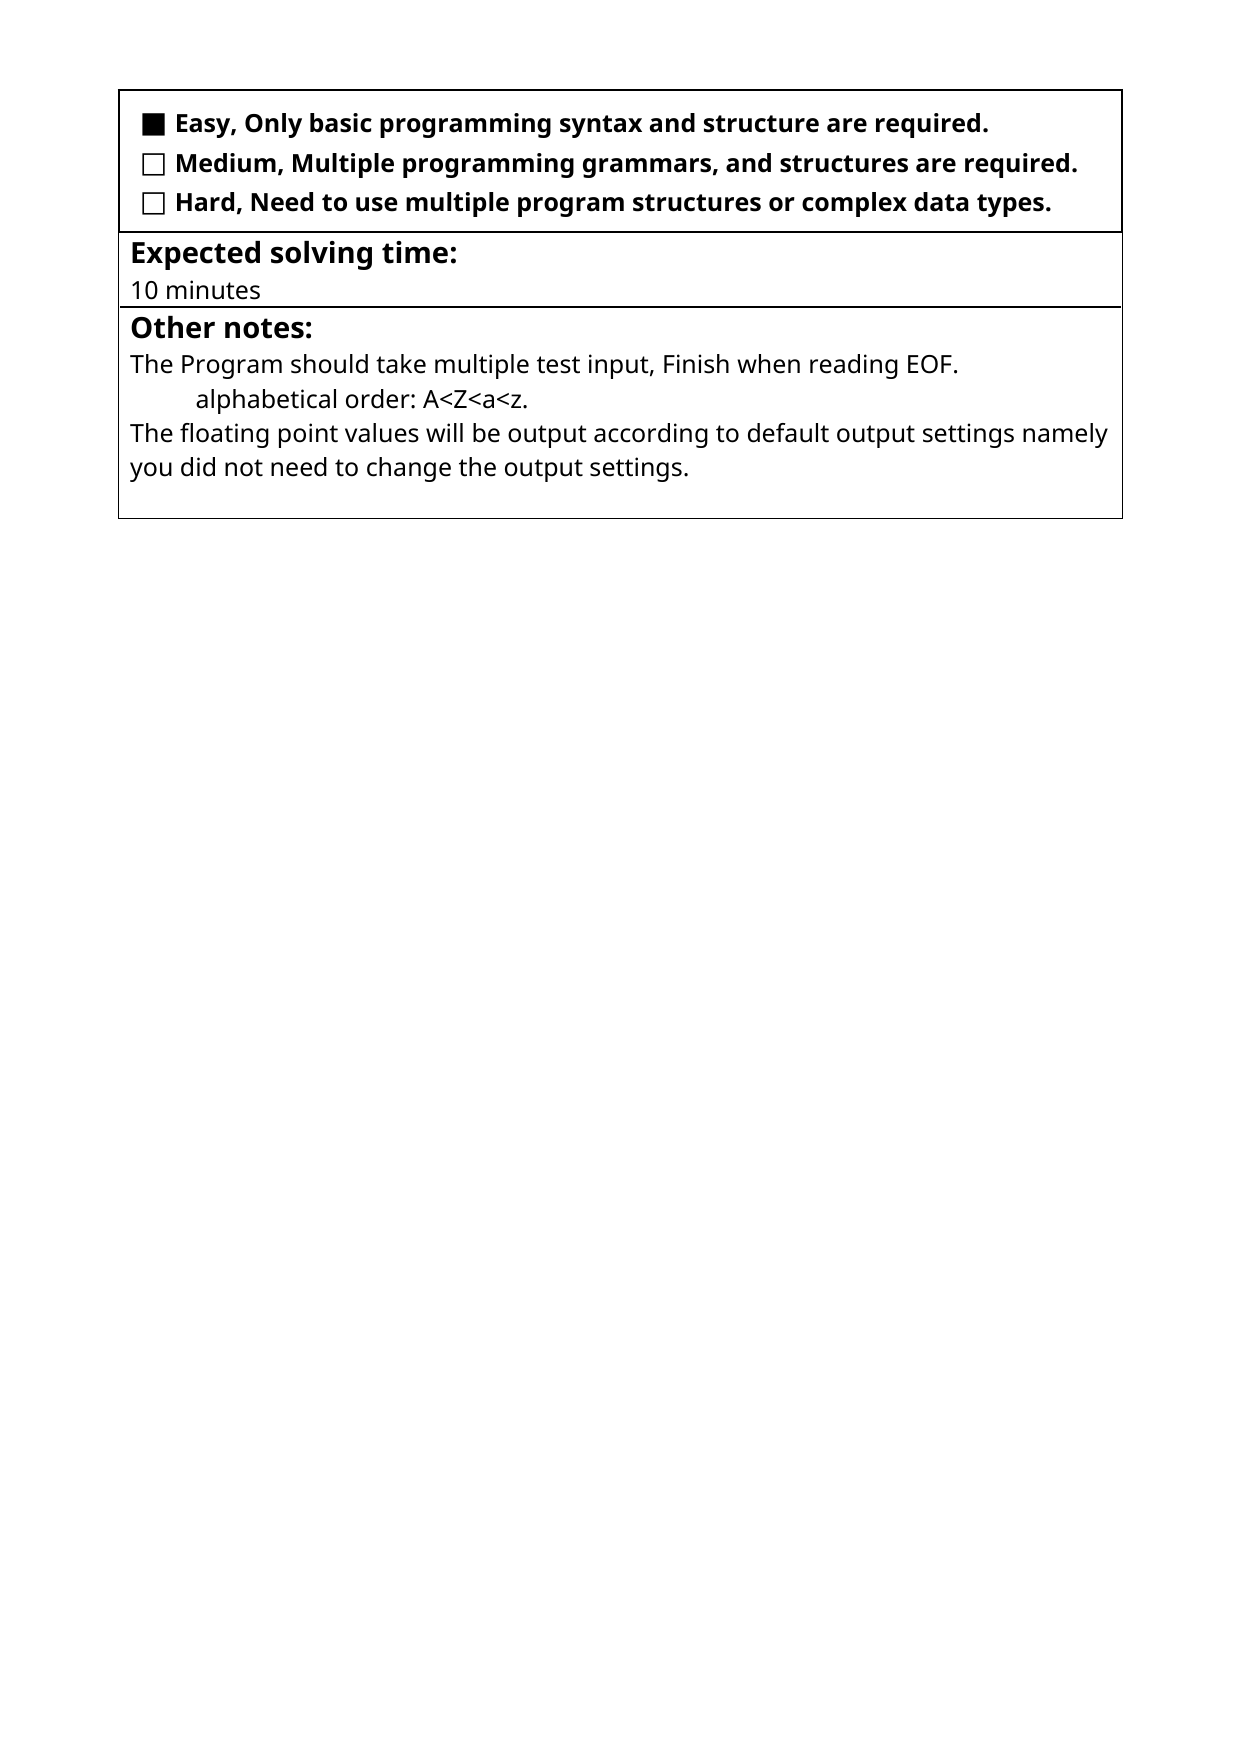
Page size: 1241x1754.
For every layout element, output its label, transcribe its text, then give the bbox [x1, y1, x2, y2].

table_cell Other notes: The Program should take multiple test input, Finish when reading EOF. alphabetical order: A<Z<a<z. The floating point values will be output according to default output settings namely you did not need to change the output settings. [119, 306, 1122, 517]
table_cell Expected solving time: 10 minutes [119, 233, 1122, 306]
table_cell ■ Easy, Only basic programming syntax and structure are required. □ Medium, Multiple programming grammars, and structures are required. □ Hard, Need to use multiple program structures or complex data types. [120, 91, 1121, 231]
